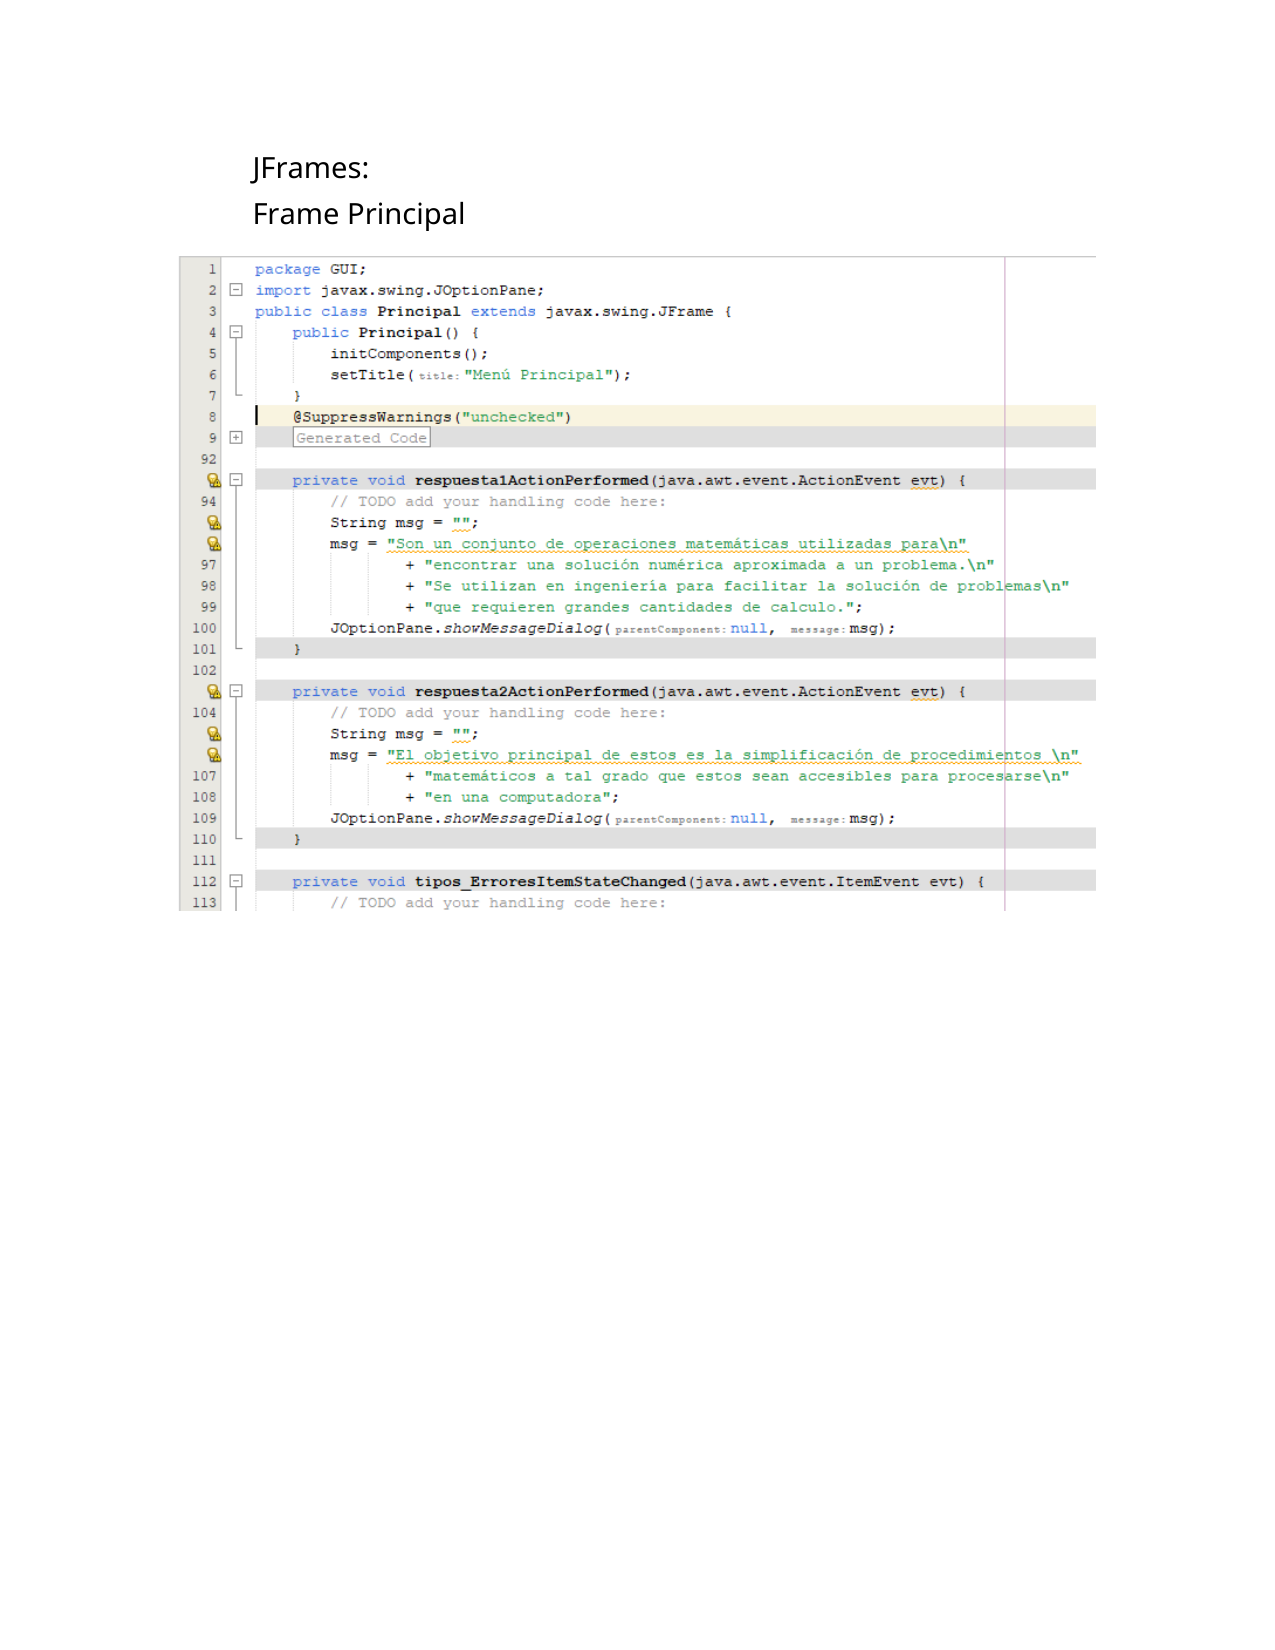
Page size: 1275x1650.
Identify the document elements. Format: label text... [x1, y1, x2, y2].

list Frame Principal [252, 193, 1098, 233]
list JFrames: [252, 148, 1098, 187]
picture [177, 256, 1095, 909]
